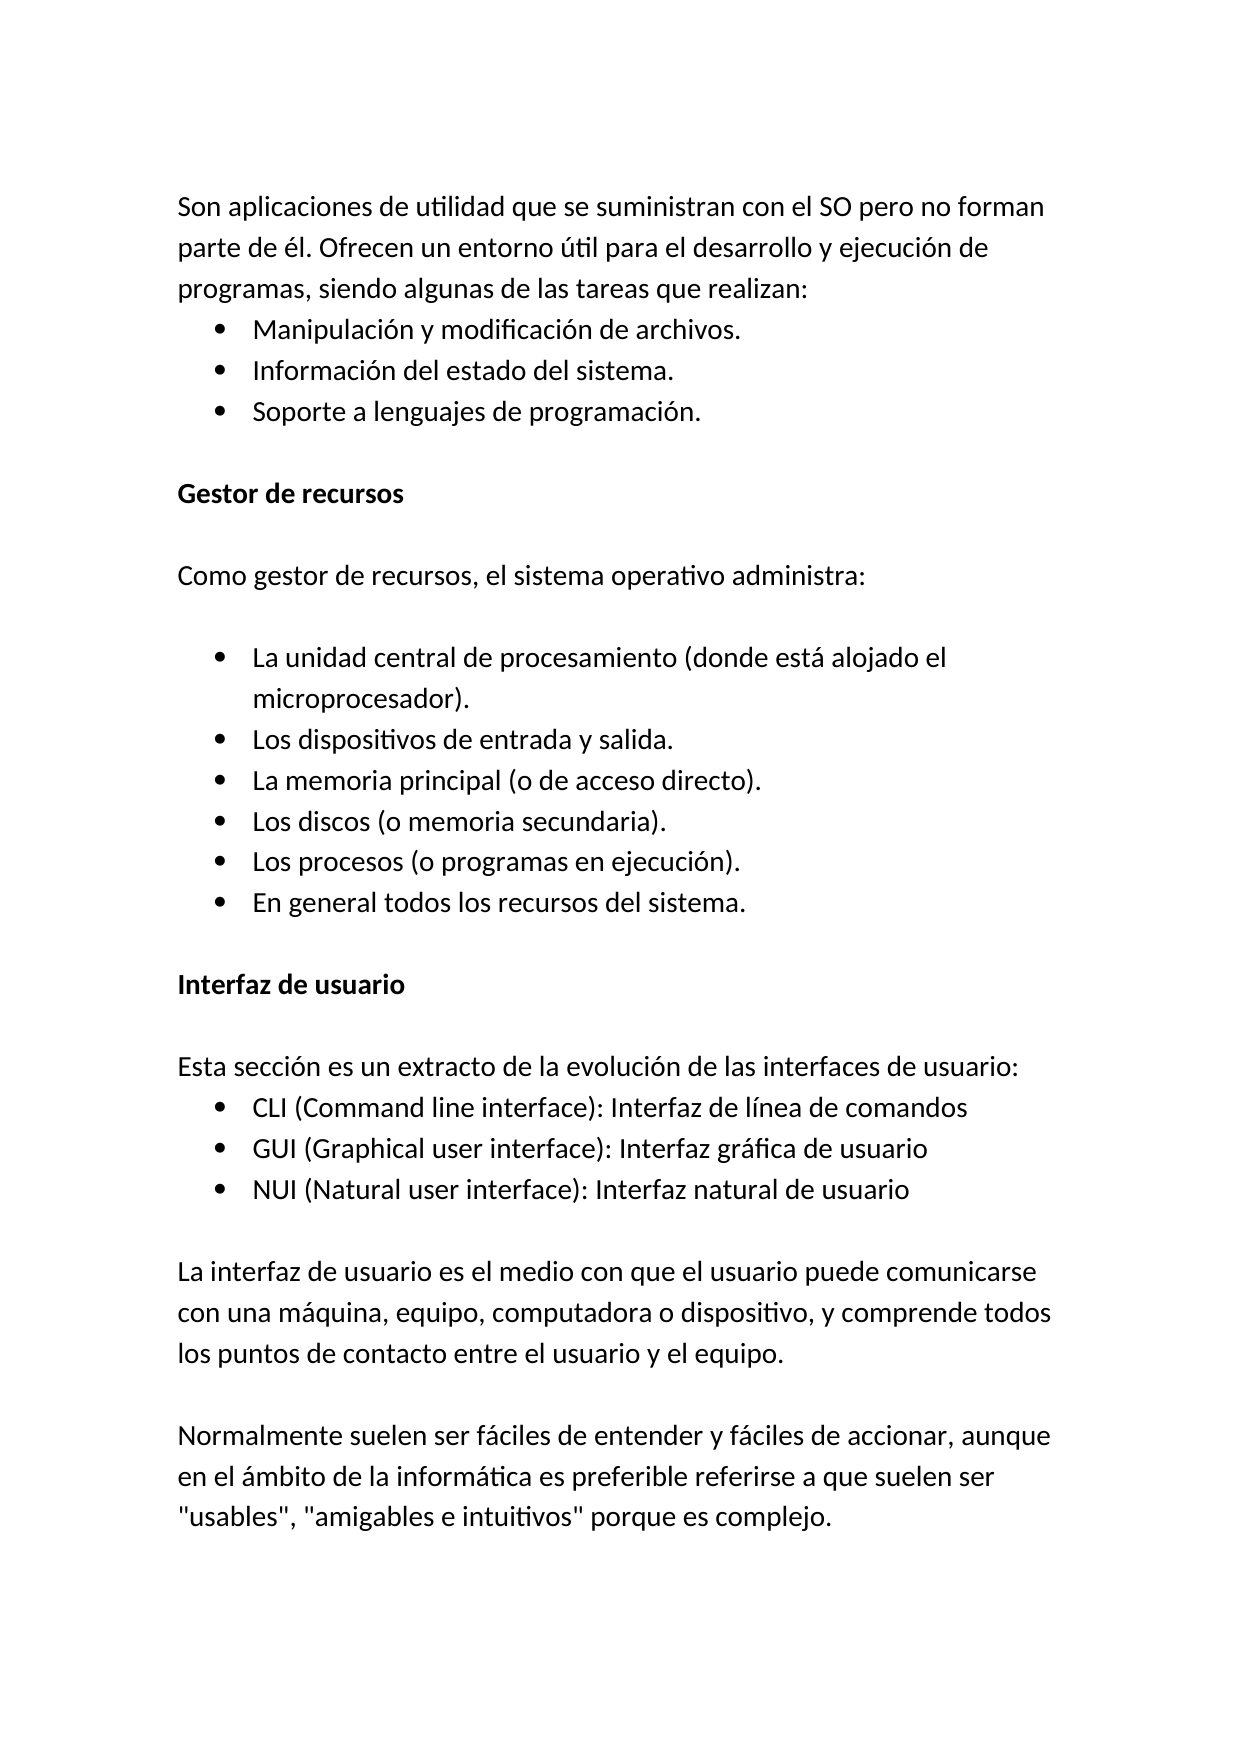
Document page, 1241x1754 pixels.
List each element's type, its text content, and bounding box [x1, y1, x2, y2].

text Son aplicaciones de utilidad que se suministran con el SO pero no forman parte de él. Ofrecen un entorno útil para el desarrollo y ejecución de programas, siendo algunas de las tareas que realizan: [177, 188, 1063, 306]
list Los procesos (o programas en ejecución). [215, 843, 1063, 879]
list CLI (Command line interface): Interfaz de línea de comandos [215, 1089, 1063, 1125]
list Soporte a lenguajes de programación. [215, 393, 1063, 429]
list Manipulación y modificación de archivos. [215, 311, 1063, 347]
list Información del estado del sistema. [215, 352, 1063, 388]
text Gestor de recursos [177, 475, 1063, 511]
list En general todos los recursos del sistema. [215, 884, 1063, 920]
text Esta sección es un extracto de la evolución de las interfaces de usuario: [177, 1048, 1063, 1084]
list La memoria principal (o de acceso directo). [215, 762, 1063, 797]
list La unidad central de procesamiento (donde está alojado el microprocesador). [215, 639, 1063, 715]
text La interfaz de usuario es el medio con que el usuario puede comunicarse con una máquina, equipo, computadora o dispositivo, y comprende todos los puntos de contacto entre el usuario y el equipo. [177, 1253, 1063, 1370]
text Normalmente suelen ser fáciles de entender y fáciles de accionar, aunque en el ámbito de la informática es preferible referirse a que suelen ser "usables", "amigables e intuitivos" porque es complejo. [177, 1417, 1063, 1534]
list GUI (Graphical user interface): Interfaz gráfica de usuario [215, 1130, 1063, 1166]
list NUI (Natural user interface): Interfaz natural de usuario [215, 1171, 1063, 1207]
text Como gestor de recursos, el sistema operativo administra: [177, 557, 1063, 593]
list Los discos (o memoria secundaria). [215, 803, 1063, 838]
list Los dispositivos de entrada y salida. [215, 721, 1063, 756]
text Interfaz de usuario [177, 966, 1063, 1002]
